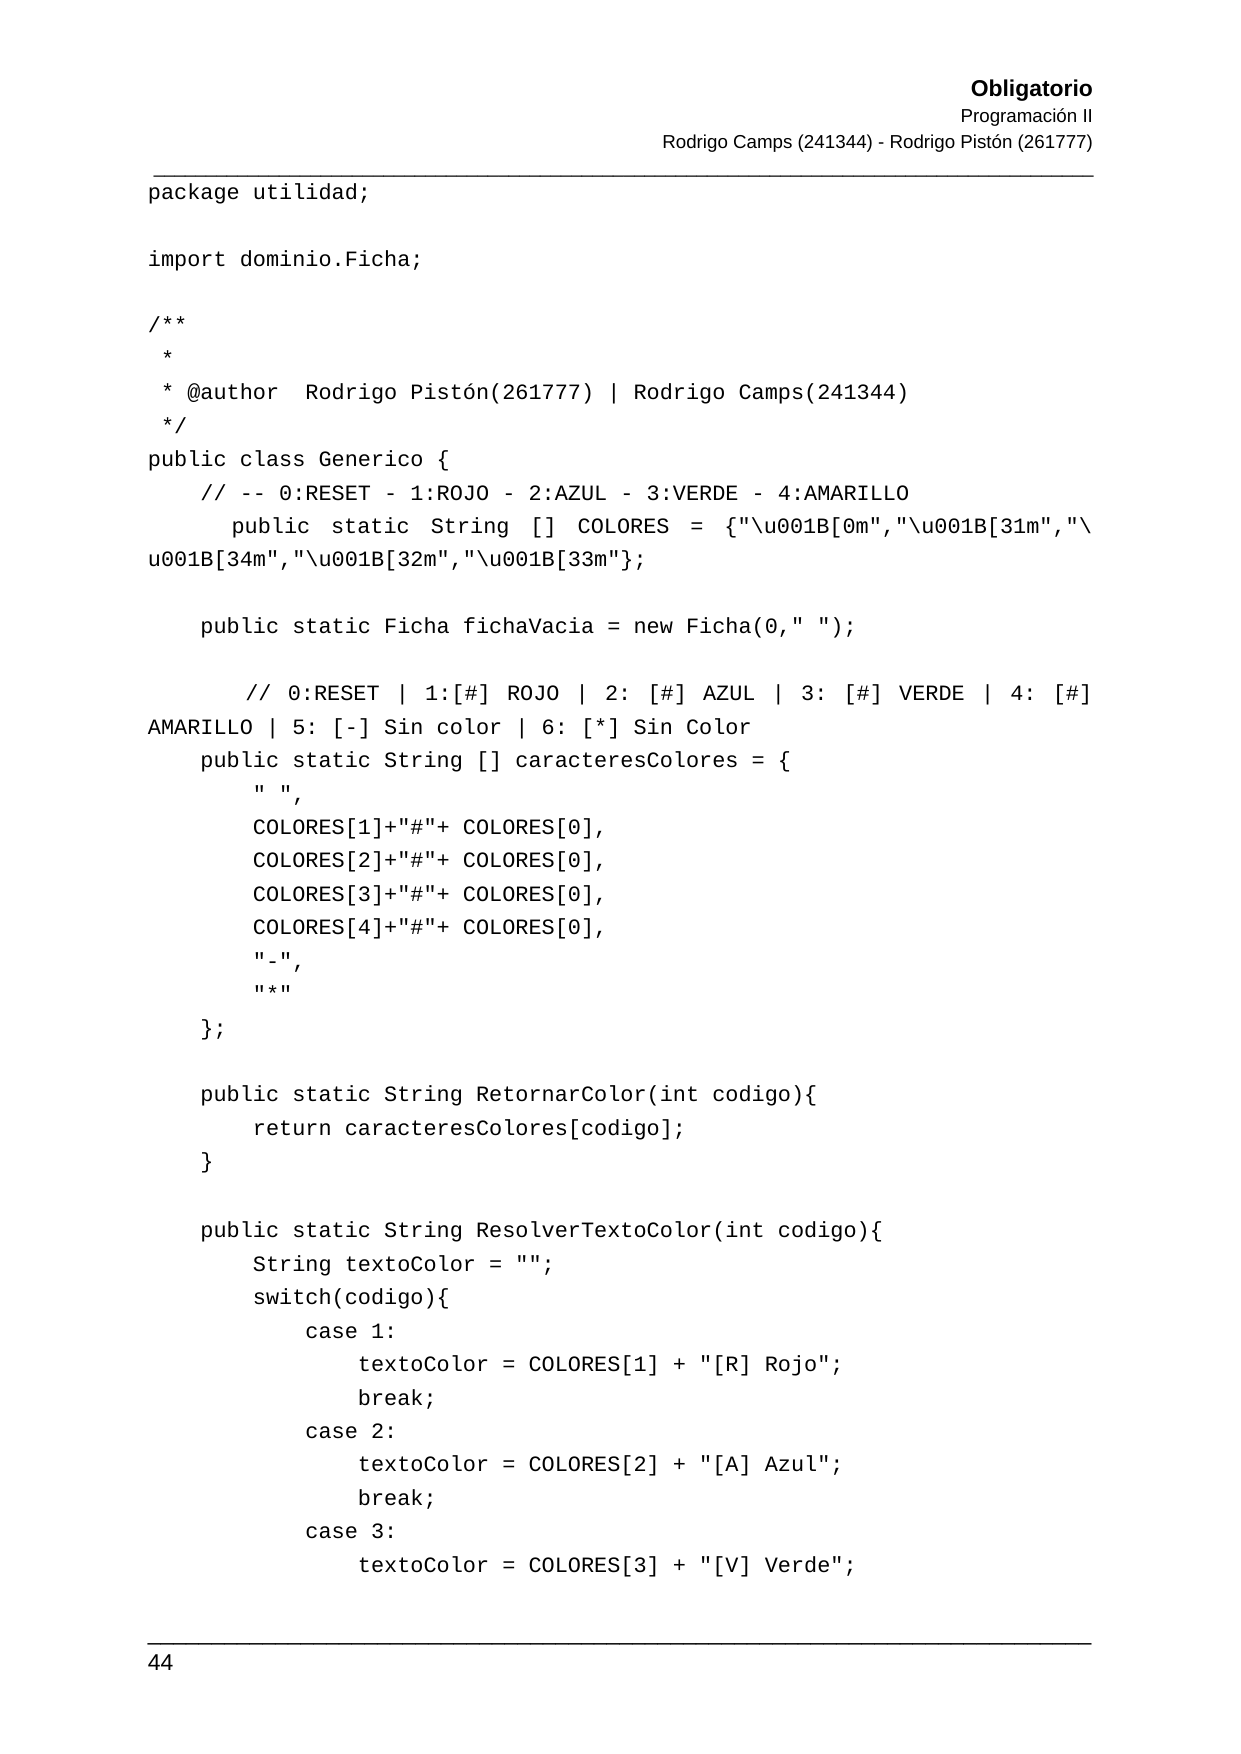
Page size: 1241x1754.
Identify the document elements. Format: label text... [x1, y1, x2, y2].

text public static String [] COLORES = {"\u001B[0m","\u001B[31m","\u001B[34m","\u001B[32m","\u001B[33m"}; [148, 515, 1093, 573]
text }; [148, 1017, 1093, 1042]
text case 3: [148, 1520, 1093, 1545]
text textoColor = COLORES[3] + "[V] Verde"; [148, 1554, 1093, 1579]
text */ [148, 415, 1093, 440]
text public class Generico { [148, 448, 1093, 473]
text "-", [148, 950, 1093, 975]
text "*" [148, 983, 1093, 1008]
text String textoColor = ""; [148, 1253, 1093, 1278]
text COLORES[1]+"#"+ COLORES[0], [148, 816, 1093, 841]
text package utilidad; [148, 181, 1093, 206]
text " ", [148, 783, 1093, 807]
text case 1: [148, 1320, 1093, 1344]
text public static String [] caracteresColores = { [148, 749, 1093, 774]
text return caracteresColores[codigo]; [148, 1117, 1093, 1142]
text COLORES[4]+"#"+ COLORES[0], [148, 916, 1093, 941]
text textoColor = COLORES[1] + "[R] Rojo"; [148, 1353, 1093, 1378]
text public static String RetornarColor(int codigo){ [148, 1084, 1093, 1108]
text break; [148, 1387, 1093, 1411]
text COLORES[3]+"#"+ COLORES[0], [148, 883, 1093, 908]
text } [148, 1151, 1093, 1175]
text public static Ficha fichaVacia = new Ficha(0," "); [148, 616, 1093, 640]
text switch(codigo){ [148, 1286, 1093, 1311]
text import dominio.Ficha; [148, 248, 1093, 272]
text COLORES[2]+"#"+ COLORES[0], [148, 849, 1093, 874]
text textoColor = COLORES[2] + "[A] Azul"; [148, 1453, 1093, 1478]
text case 2: [148, 1420, 1093, 1445]
text break; [148, 1487, 1093, 1512]
text public static String ResolverTextoColor(int codigo){ [148, 1219, 1093, 1244]
text // -- 0:RESET - 1:ROJO - 2:AZUL - 3:VERDE - 4:AMARILLO [148, 482, 1093, 507]
text * [148, 348, 1093, 373]
text /** [148, 314, 1093, 339]
text * @author Rodrigo Pistón(261777) | Rodrigo Camps(241344) [148, 381, 1093, 406]
text // 0:RESET | 1:[#] ROJO | 2: [#] AZUL | 3: [#] VERDE | 4: [#] AMARILLO | 5: [-] Sin color | 6: [*] Sin Color [148, 682, 1093, 741]
